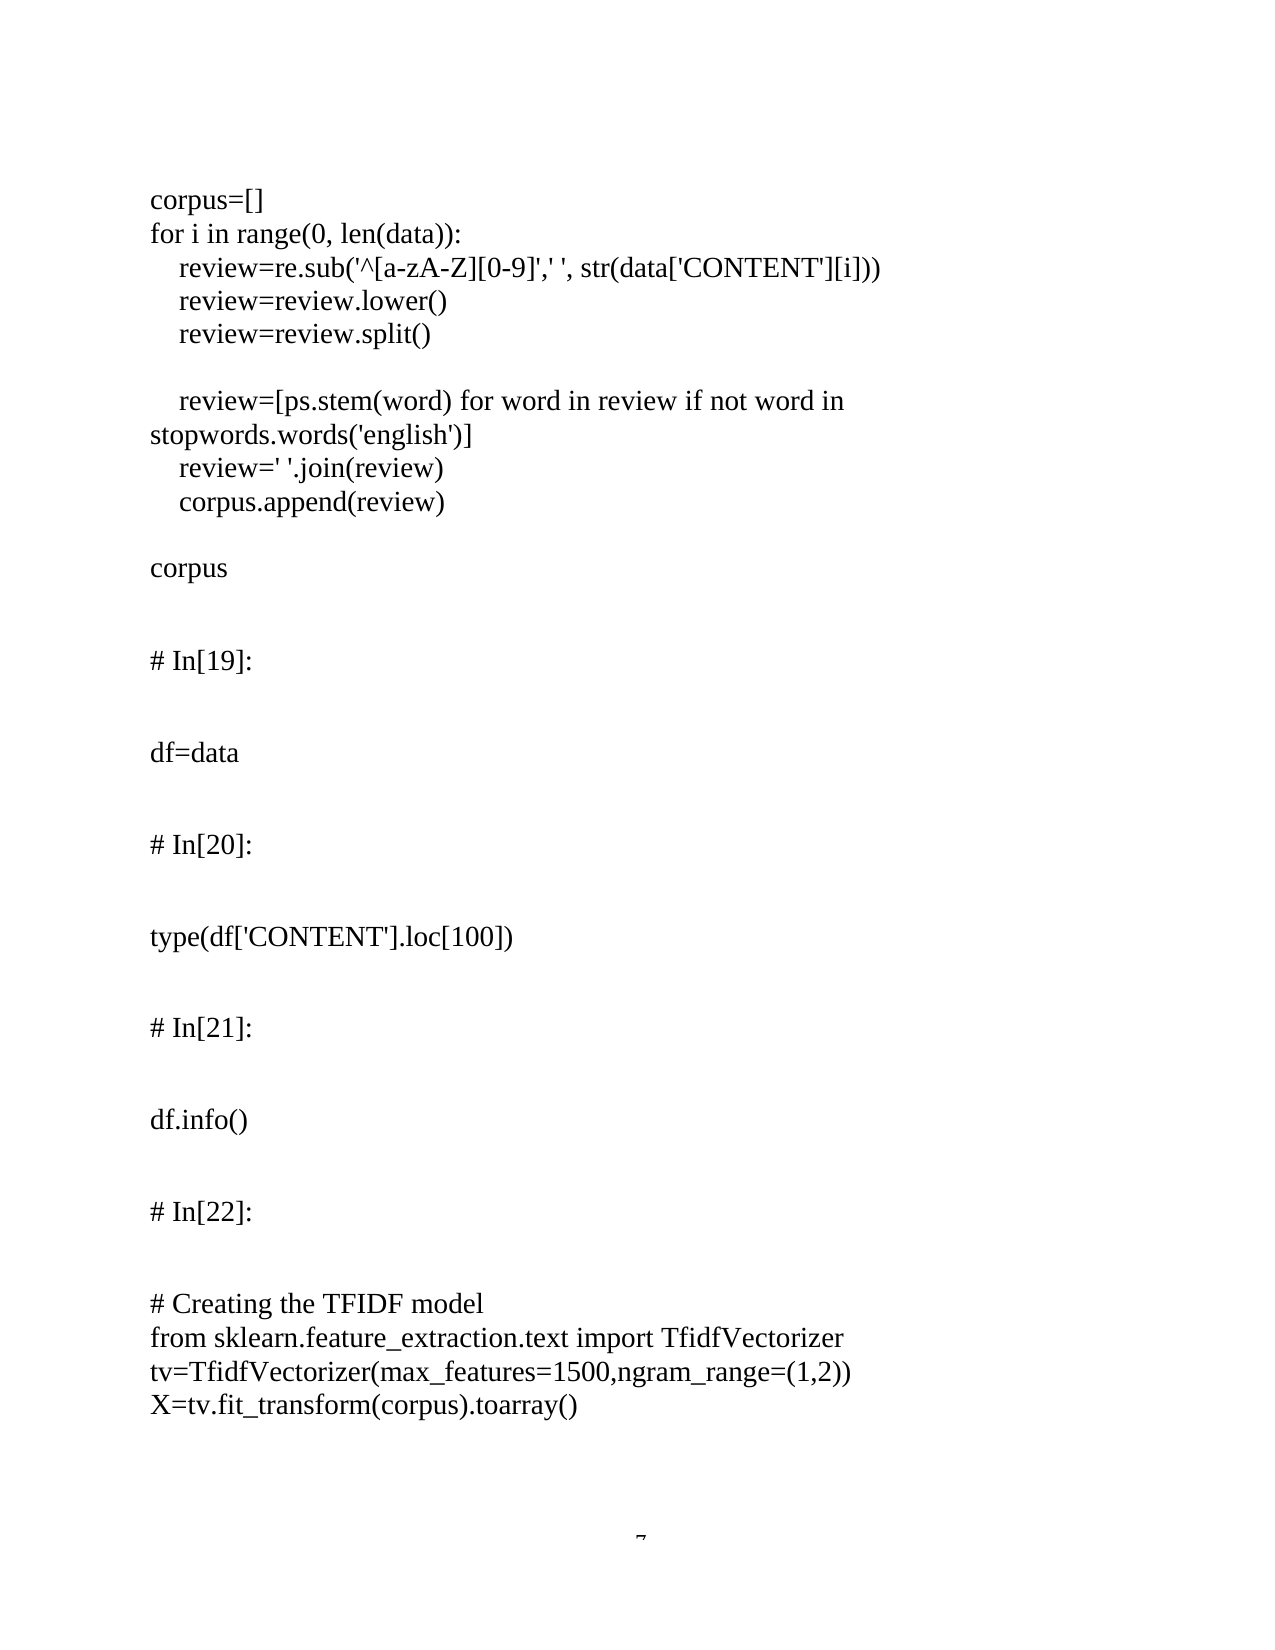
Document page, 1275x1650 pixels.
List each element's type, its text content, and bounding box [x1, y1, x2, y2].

text df.info() [150, 1102, 1246, 1136]
text # In[19]: [150, 643, 1246, 676]
text # In[22]: [150, 1194, 1246, 1228]
text review=' '.join(review) corpus.append(review) [179, 451, 539, 518]
text review=review.split() [179, 317, 1246, 350]
text corpus=[] [150, 183, 1246, 216]
text review=re.sub('^[a-zA-Z][0-9]',' ', str(data['CONTENT'][i])) review=review.lower() [179, 250, 883, 317]
text for i in range(0, len(data)): [150, 216, 1246, 250]
text # Creating the TFIDF model [150, 1287, 1246, 1320]
text review=[ps.stem(word) for word in review if not word in stopwords.words('english')] [150, 383, 1125, 451]
text corpus [150, 551, 1246, 584]
text from sklearn.feature_extraction.text import TfidfVectorizer tv=TfidfVectorizer(max_features=1500,ngram_range=(1,2)) X=tv.fit_transform(corpus).toarray() [150, 1320, 1125, 1421]
text df=data # In[20]: [150, 735, 253, 860]
text type(df['CONTENT'].loc[100]) # In[21]: [150, 919, 525, 1044]
